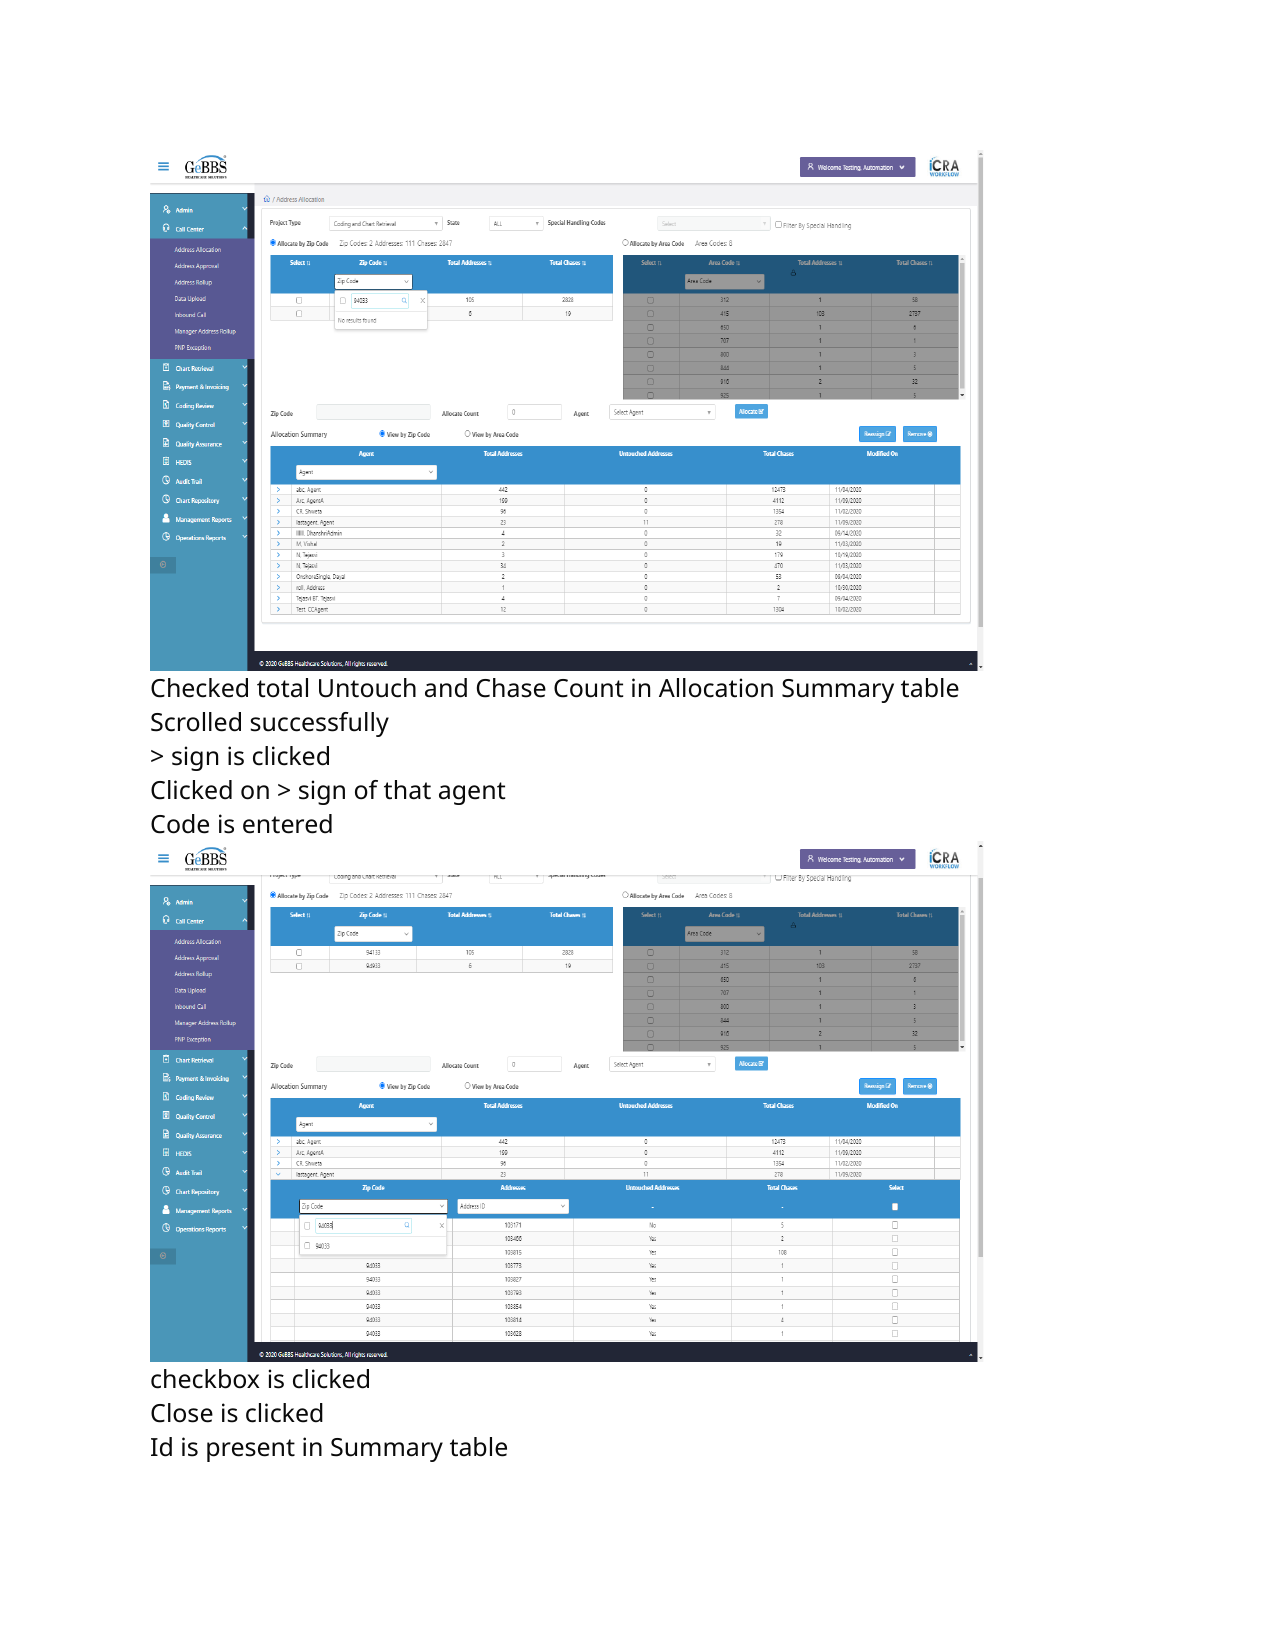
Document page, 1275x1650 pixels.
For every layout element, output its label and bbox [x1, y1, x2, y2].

text [150, 150, 1125, 1464]
picture [150, 841, 984, 1362]
picture [150, 150, 984, 671]
